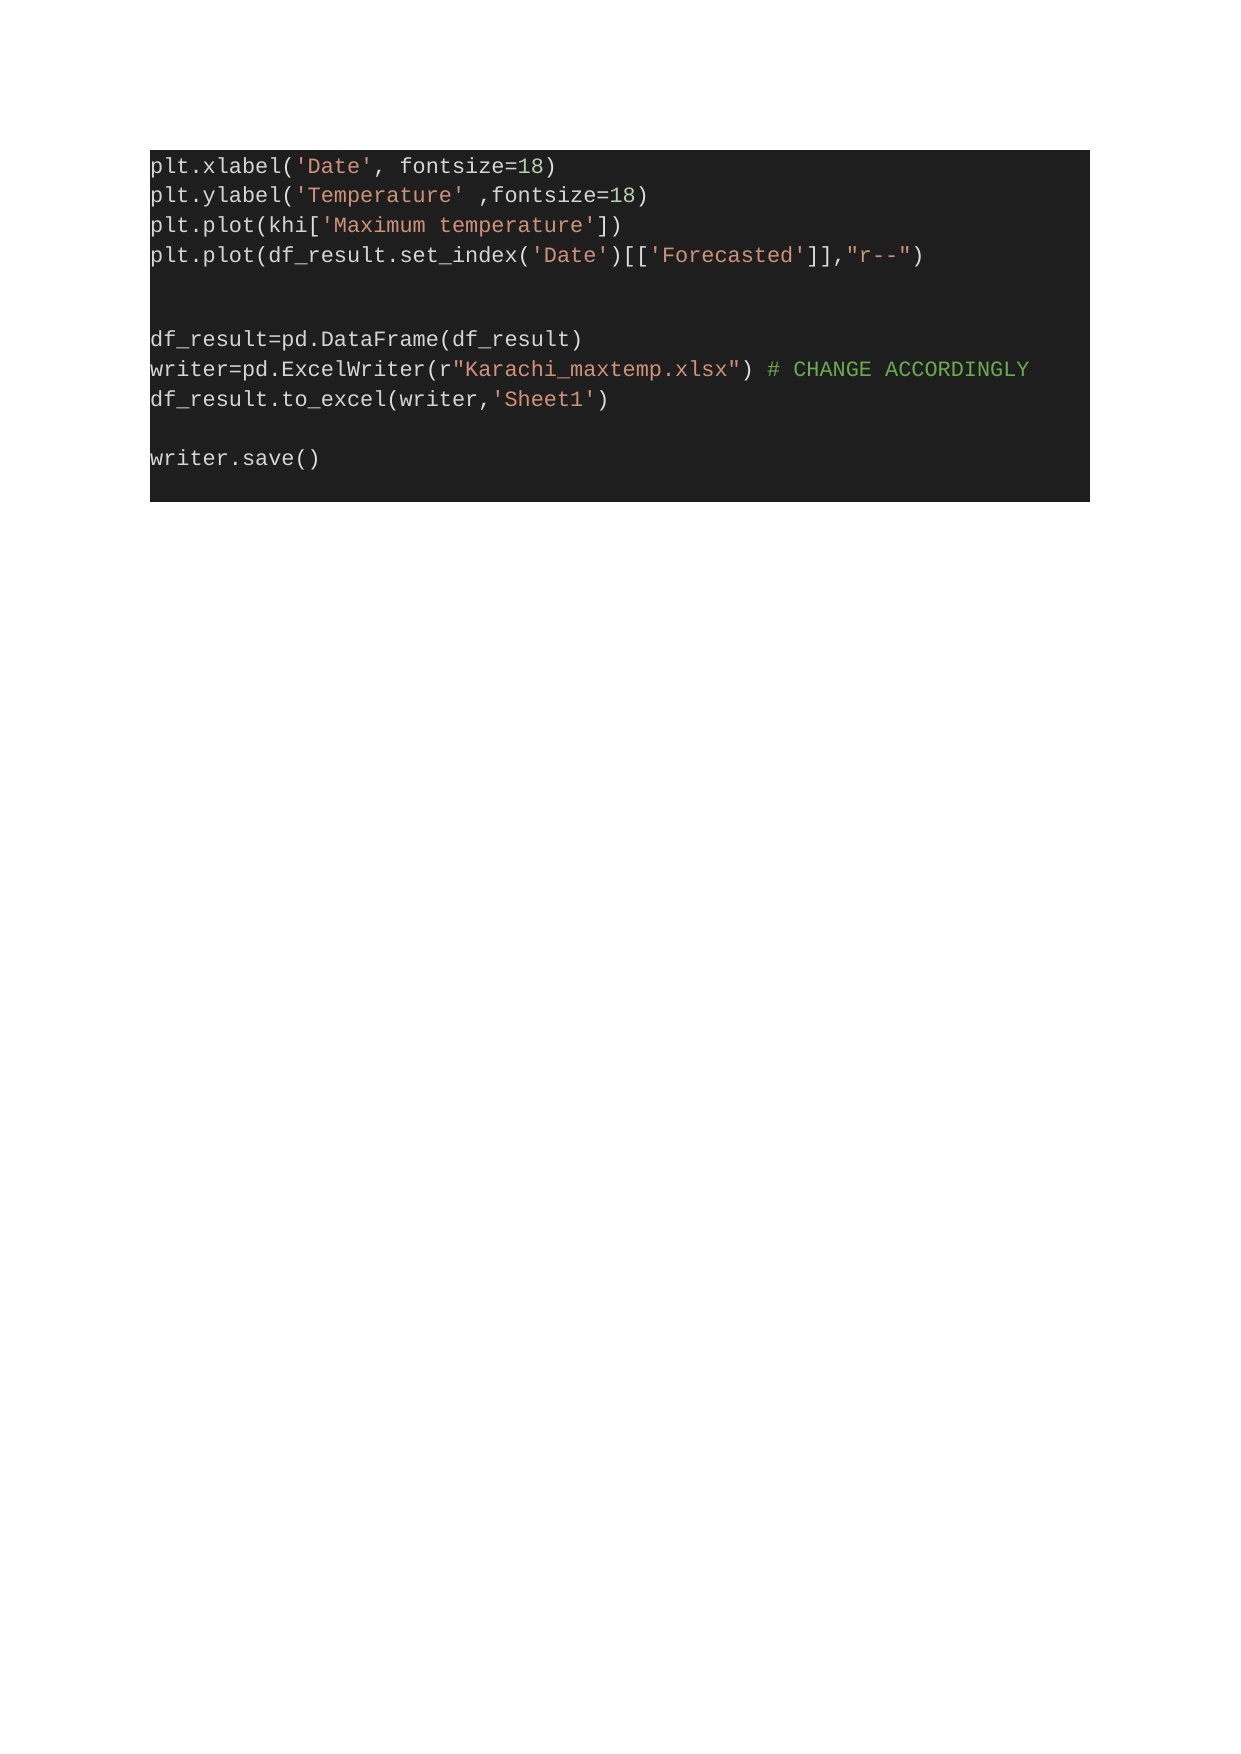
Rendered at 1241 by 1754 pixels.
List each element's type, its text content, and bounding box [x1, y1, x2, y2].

text df_result.to_excel(writer,'Sheet1') [150, 383, 1090, 412]
text writer=pd.ExcelWriter(r"Karachi_maxtemp.xlsx") # CHANGE ACCORDINGLY [150, 353, 1090, 383]
text plt.plot(df_result.set_index('Date')[['Forecasted']],"r--") [150, 239, 1090, 269]
text plt.plot(khi['Maximum temperature']) [150, 209, 1090, 239]
text plt.xlabel('Date', fontsize=18) [150, 150, 1090, 180]
text writer.save() [150, 442, 1090, 472]
text plt.ylabel('Temperature' ,fontsize=18) [150, 180, 1090, 209]
text df_result=pd.DataFrame(df_result) [150, 323, 1090, 353]
